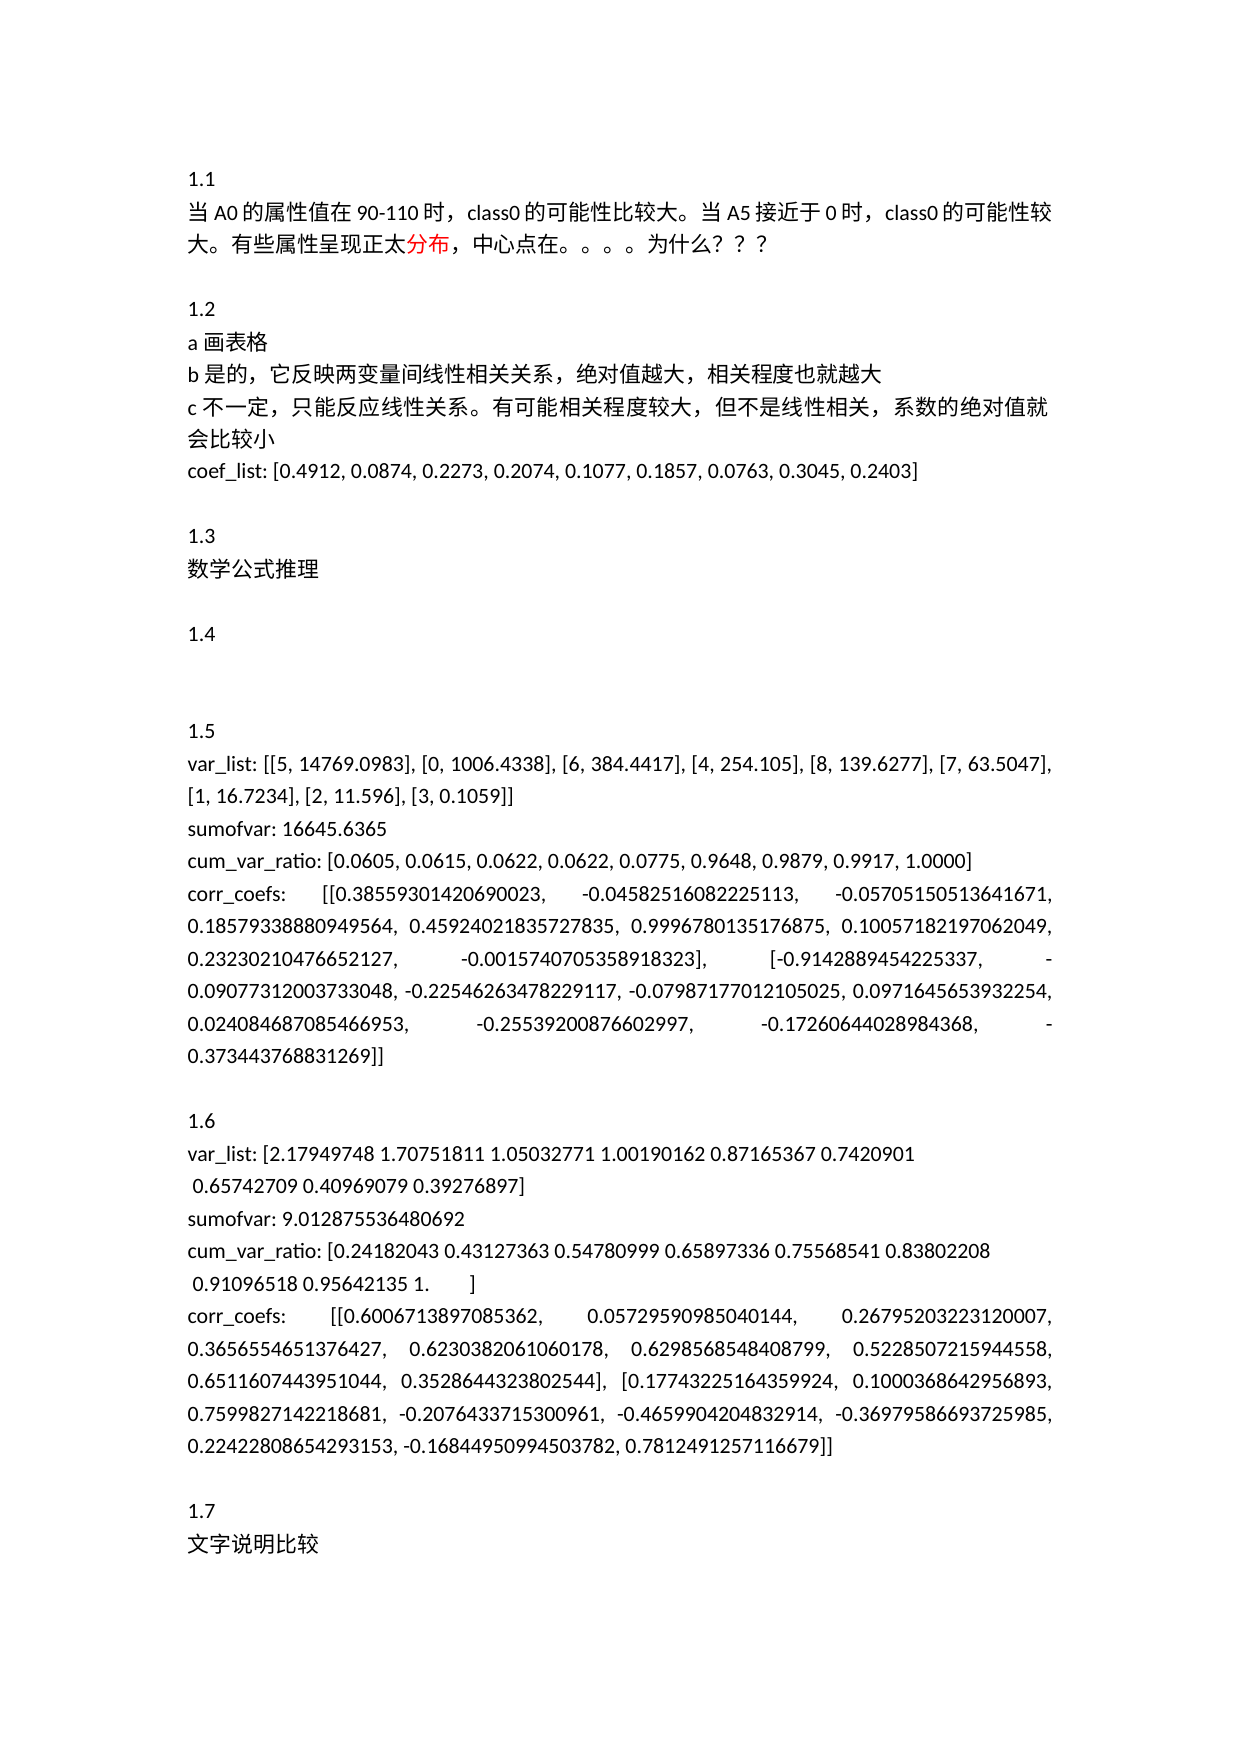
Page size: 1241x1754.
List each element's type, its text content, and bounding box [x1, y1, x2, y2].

text cum_var_ratio: [0.0605, 0.0615, 0.0622, 0.0622, 0.0775, 0.9648, 0.9879, 0.9917, 1.0000] [187, 844, 1053, 877]
text var_list: [[5, 14769.0983], [0, 1006.4338], [6, 384.4417], [4, 254.105], [8, 139.6277], [7, 63.5047], [1, 16.7234], [2, 11.596], [3, 0.1059]] [187, 747, 1053, 812]
text c 不一定，只能反应线性关系。有可能相关程度较大，但不是线性相关，系数的绝对值就会比较小 [187, 389, 1053, 454]
text 0.65742709 0.40969079 0.39276897] [187, 1169, 1053, 1202]
text 数学公式推理 [187, 552, 1053, 584]
text 1.1 [187, 162, 1053, 194]
text 1.5 [187, 714, 1053, 747]
text coef_list: [0.4912, 0.0874, 0.2273, 0.2074, 0.1077, 0.1857, 0.0763, 0.3045, 0.2403] [187, 454, 1053, 487]
text a 画表格 [187, 324, 1053, 357]
text 1.2 [187, 292, 1053, 324]
text var_list: [2.17949748 1.70751811 1.05032771 1.00190162 0.87165367 0.7420901 [187, 1137, 1053, 1169]
text sumofvar: 9.012875536480692 [187, 1202, 1053, 1234]
text corr_coefs: [[0.38559301420690023, -0.04582516082225113, -0.05705150513641671, 0.18579338880949564, 0.45924021835727835, 0.9996780135176875, 0.10057182197062049, 0.23230210476652127, -0.0015740705358918323], [-0.9142889454225337, -0.09077312003733048, -0.22546263478229117, -0.07987177012105025, 0.0971645653932254, 0.024084687085466953, -0.25539200876602997, -0.17260644028984368, -0.373443768831269]] [187, 877, 1053, 1072]
text 0.91096518 0.95642135 1. ] [187, 1267, 1053, 1299]
text 1.4 [187, 617, 1053, 649]
text corr_coefs: [[0.6006713897085362, 0.05729590985040144, 0.26795203223120007, 0.3656554651376427, 0.6230382061060178, 0.6298568548408799, 0.5228507215944558, 0.6511607443951044, 0.3528644323802544], [0.17743225164359924, 0.1000368642956893, 0.7599827142218681, -0.2076433715300961, -0.4659904204832914, -0.36979586693725985, 0.22422808654293153, -0.16844950994503782, 0.7812491257116679]] [187, 1299, 1053, 1462]
text 1.6 [187, 1104, 1053, 1137]
text b 是的，它反映两变量间线性相关关系，绝对值越大，相关程度也就越大 [187, 357, 1053, 389]
text sumofvar: 16645.6365 [187, 812, 1053, 844]
text 当A0的属性值在90-110时，class0的可能性比较大。当A5接近于0时，class0的可能性较大。有些属性呈现正太分布，中心点在。。。。为什么？？？ [187, 194, 1053, 259]
text 1.3 [187, 519, 1053, 552]
text 文字说明比较 [187, 1527, 1053, 1559]
text 1.7 [187, 1494, 1053, 1527]
text cum_var_ratio: [0.24182043 0.43127363 0.54780999 0.65897336 0.75568541 0.83802208 [187, 1234, 1053, 1267]
